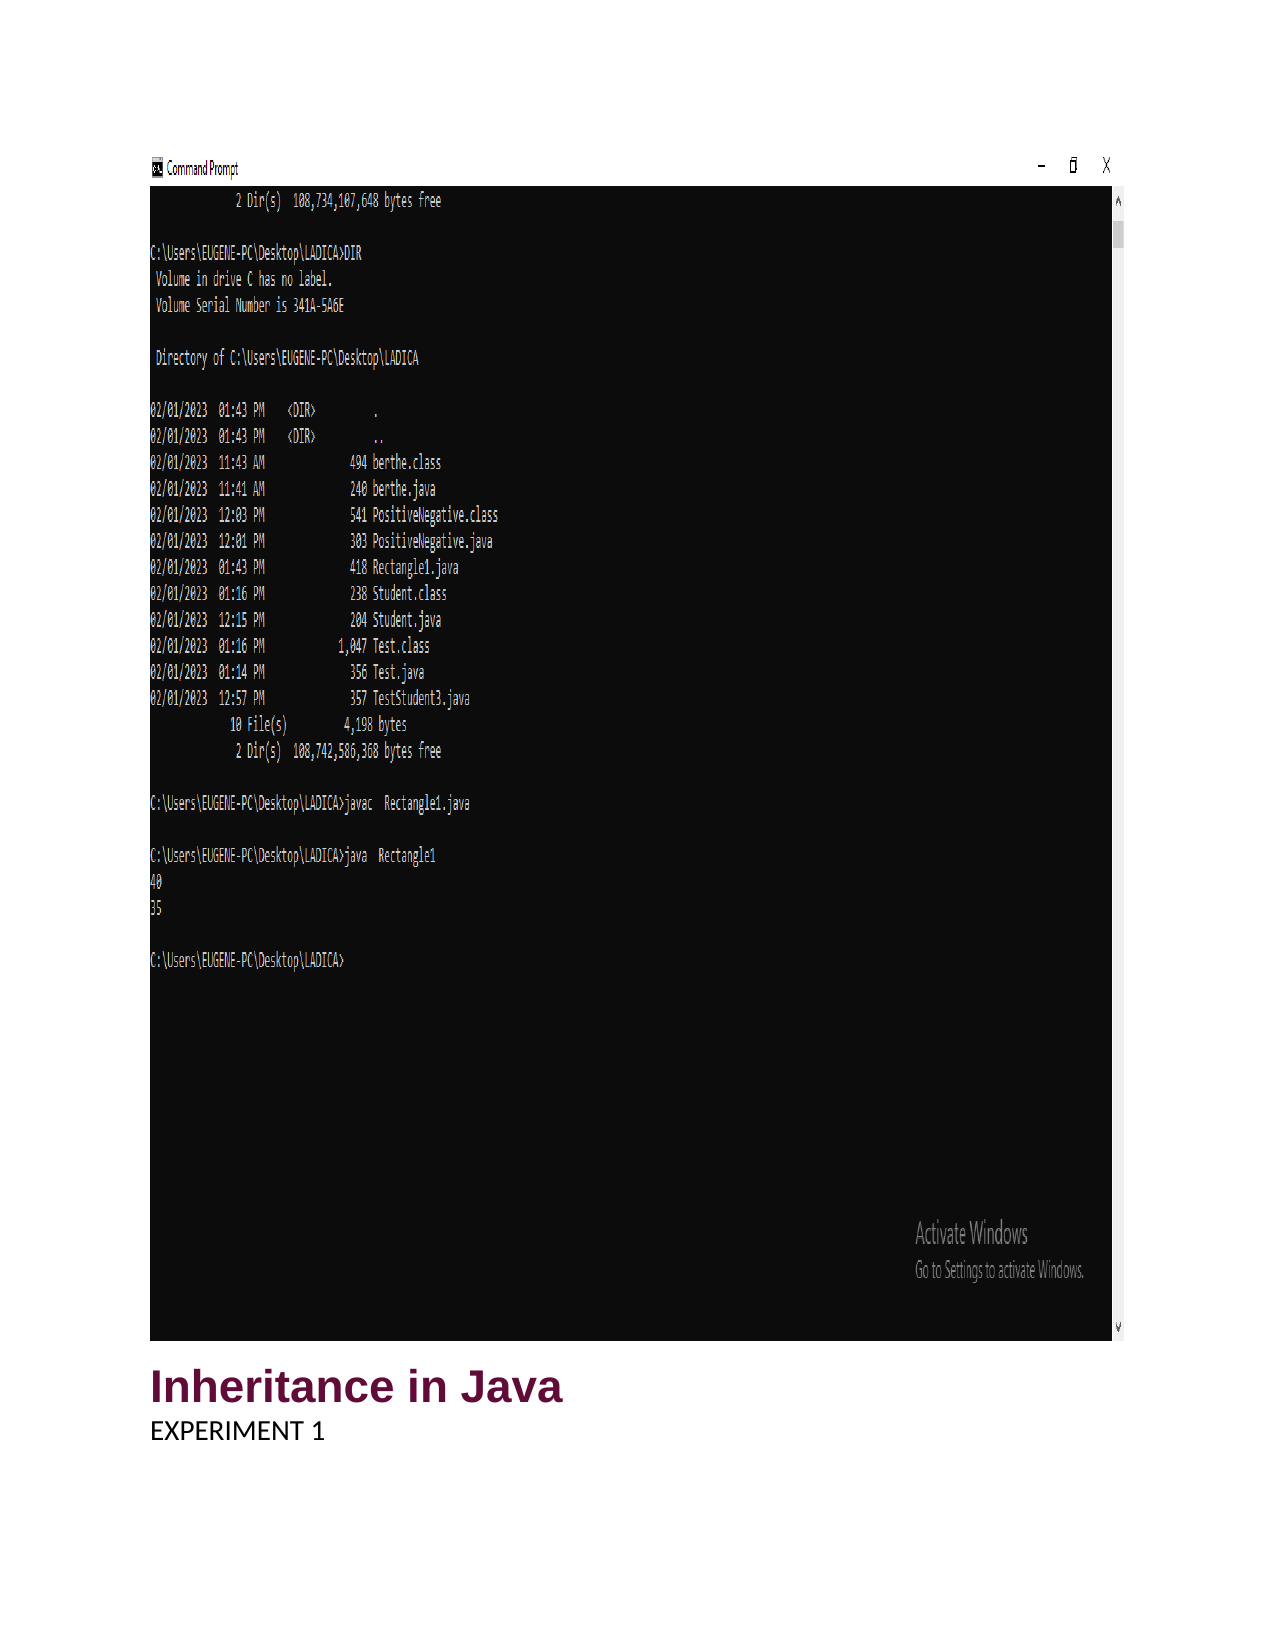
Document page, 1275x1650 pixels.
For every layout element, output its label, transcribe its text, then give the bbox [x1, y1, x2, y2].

subtitle Inheritance in Java [150, 1359, 1125, 1412]
text EXPERIMENT 1 [150, 1412, 1125, 1447]
picture [150, 149, 1124, 1341]
